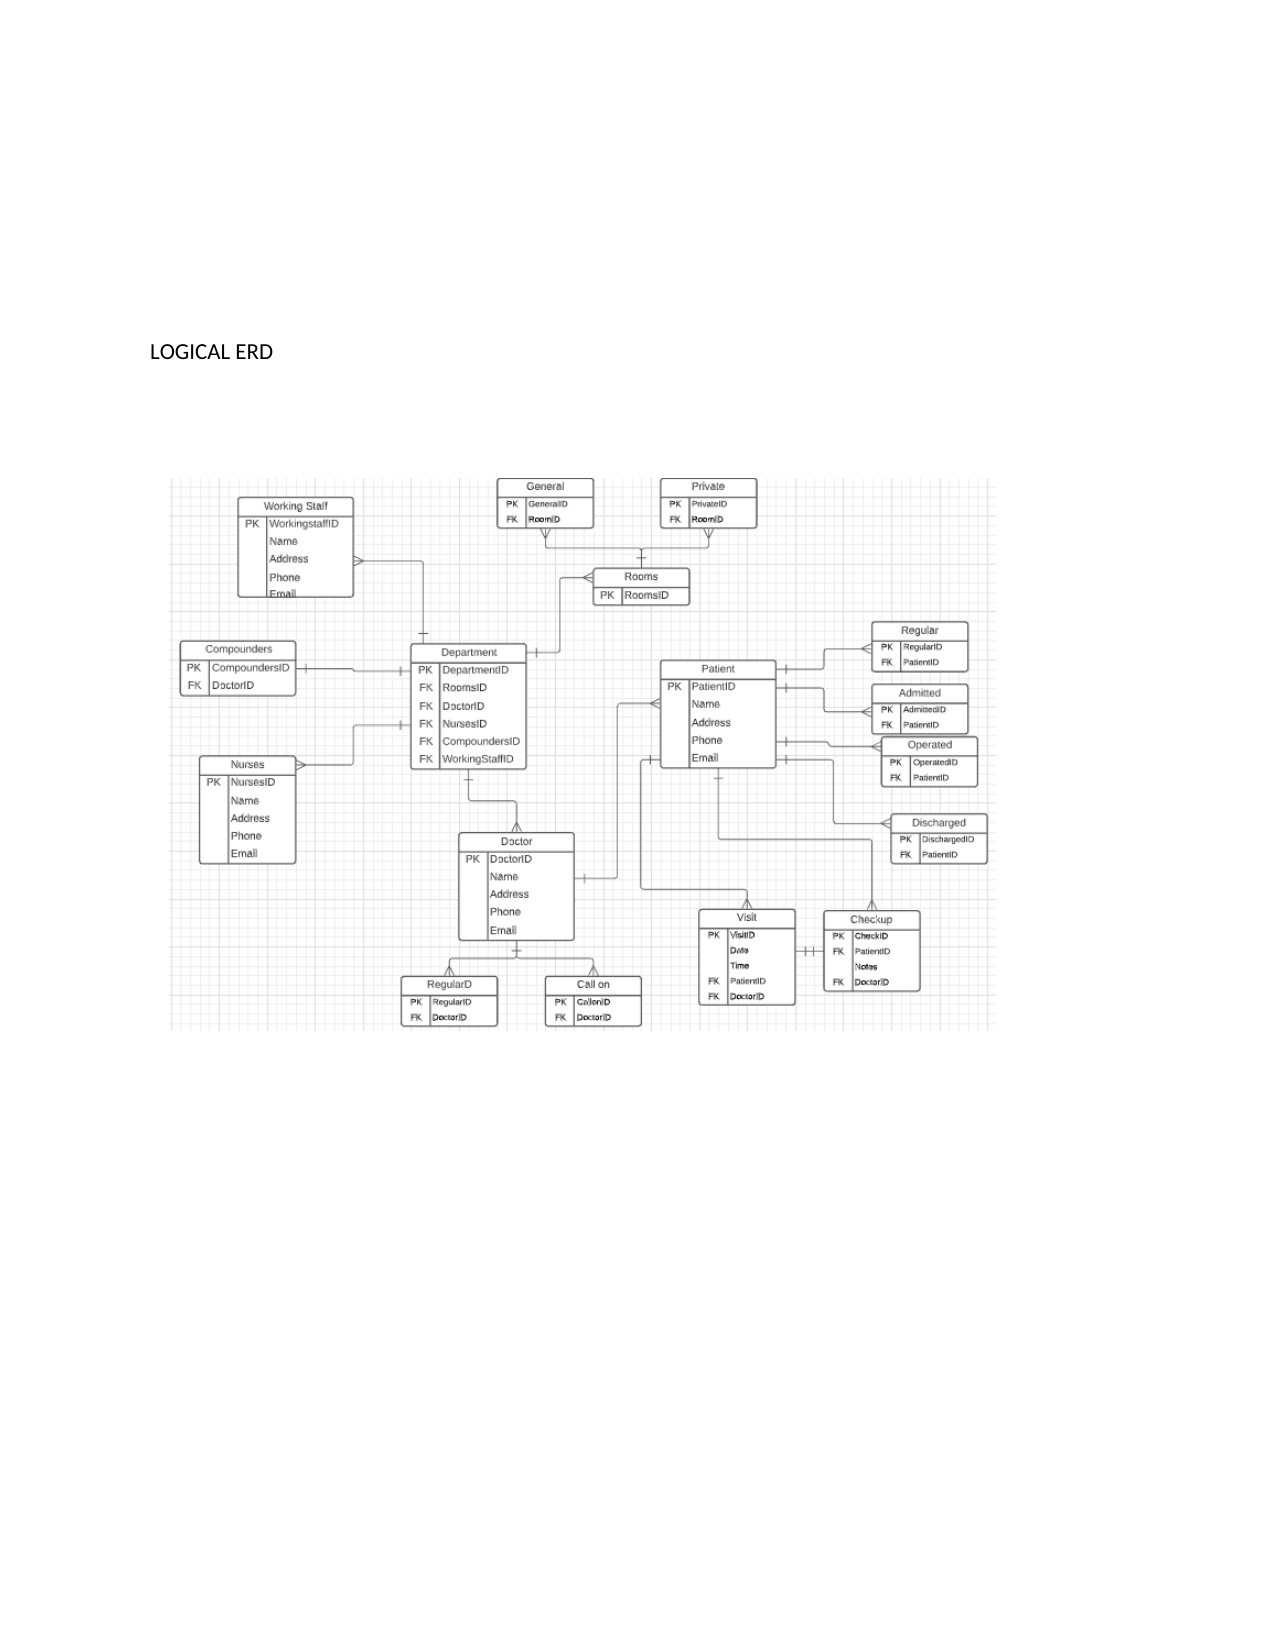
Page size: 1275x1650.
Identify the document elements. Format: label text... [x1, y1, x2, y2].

text LOGICAL ERD [150, 337, 1125, 366]
